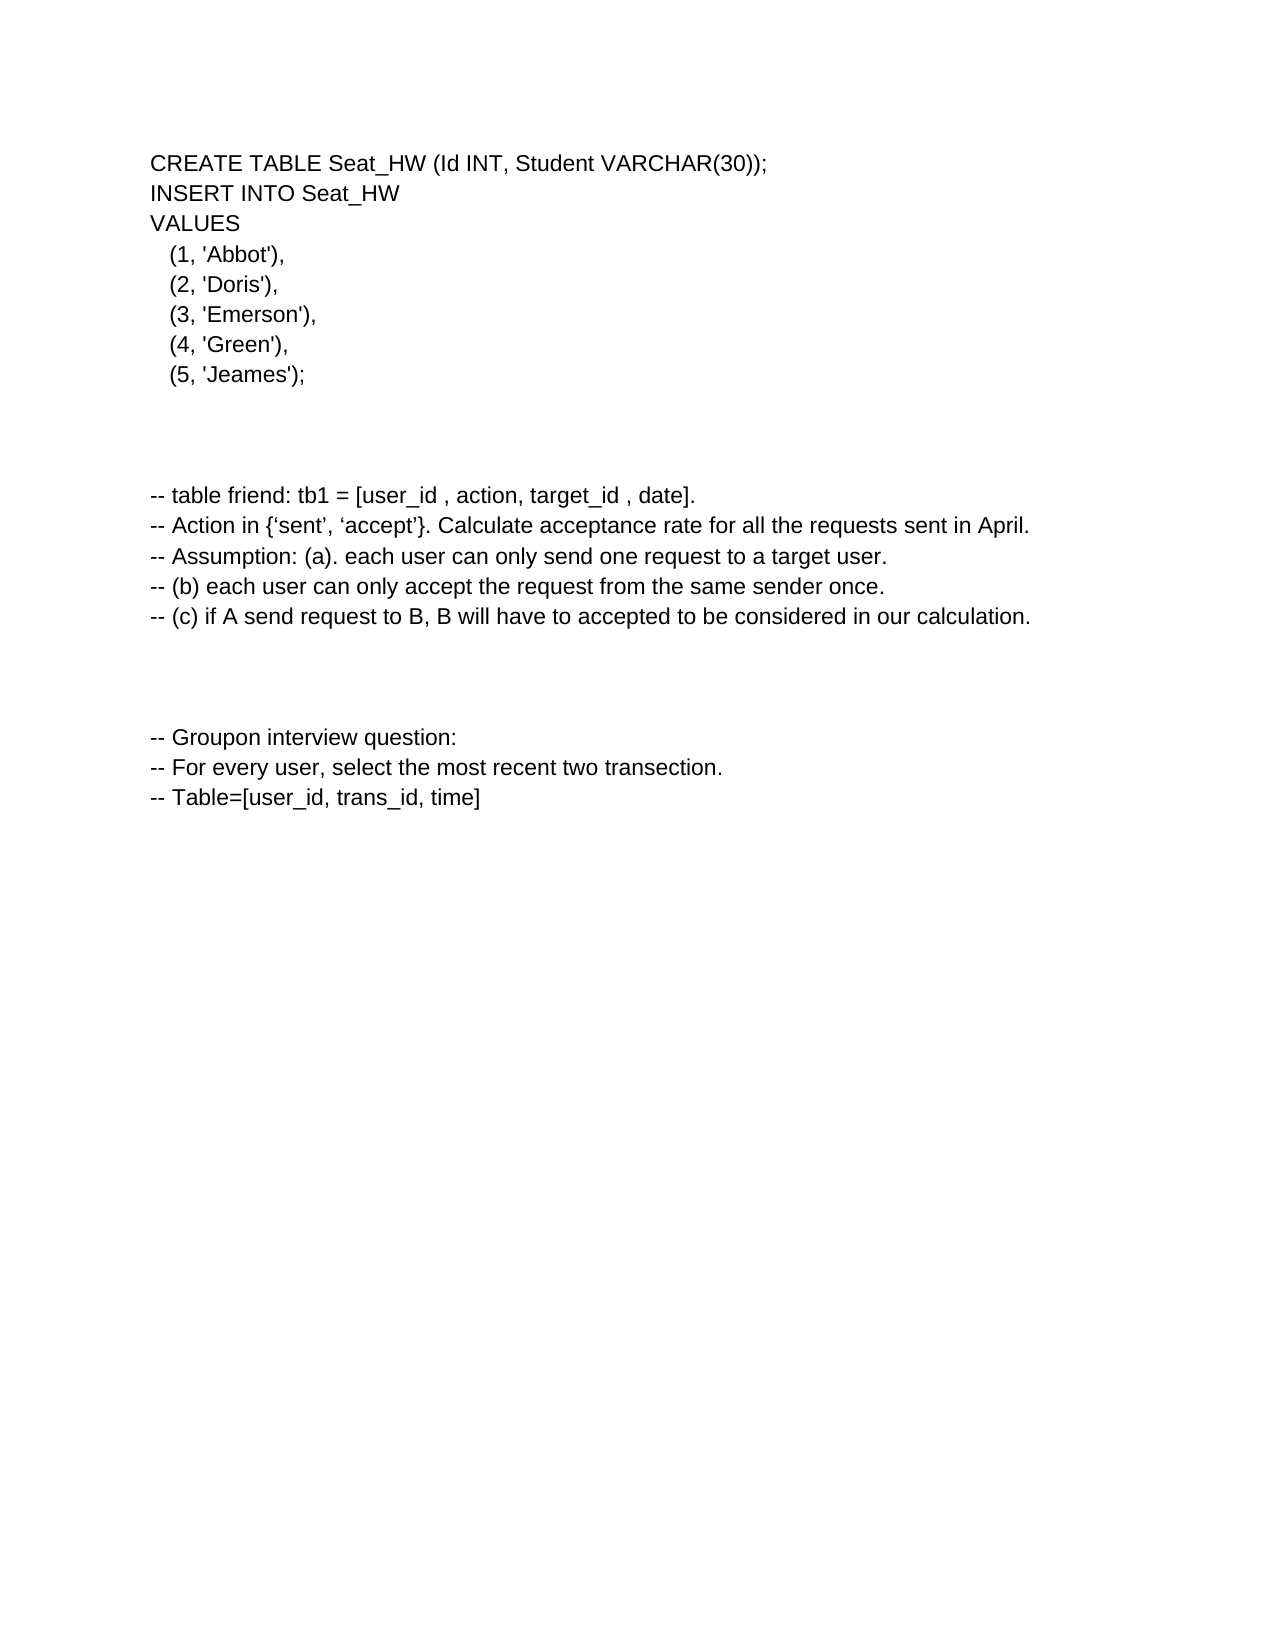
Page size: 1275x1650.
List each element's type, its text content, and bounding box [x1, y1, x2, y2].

text -- Table=[user_id, trans_id, time] [150, 784, 1125, 811]
text -- (b) each user can only accept the request from the same sender once. [150, 573, 1125, 599]
text (3, 'Emerson'), [150, 301, 1125, 327]
text -- (c) if A send request to B, B will have to accepted to be considered in our calculation. [150, 603, 1125, 629]
text (5, 'Jeames'); [150, 361, 1125, 388]
text (1, 'Abbot'), [150, 241, 1125, 267]
text VALUES [150, 210, 1125, 237]
text CREATE TABLE Seat_HW (Id INT, Student VARCHAR(30)); [150, 150, 1125, 176]
text -- table friend: tb1 = [user_id , action, target_id , date]. [150, 482, 1125, 509]
text -- For every user, select the most recent two transection. [150, 754, 1125, 781]
text -- Groupon interview question: [150, 724, 1125, 750]
text (2, 'Doris'), [150, 271, 1125, 297]
text -- Action in {‘sent’, ‘accept’}. Calculate acceptance rate for all the requests sent in April. [150, 512, 1125, 539]
text (4, 'Green'), [150, 331, 1125, 358]
text INSERT INTO Seat_HW [150, 180, 1125, 207]
text -- Assumption: (a). each user can only send one request to a target user. [150, 543, 1125, 569]
